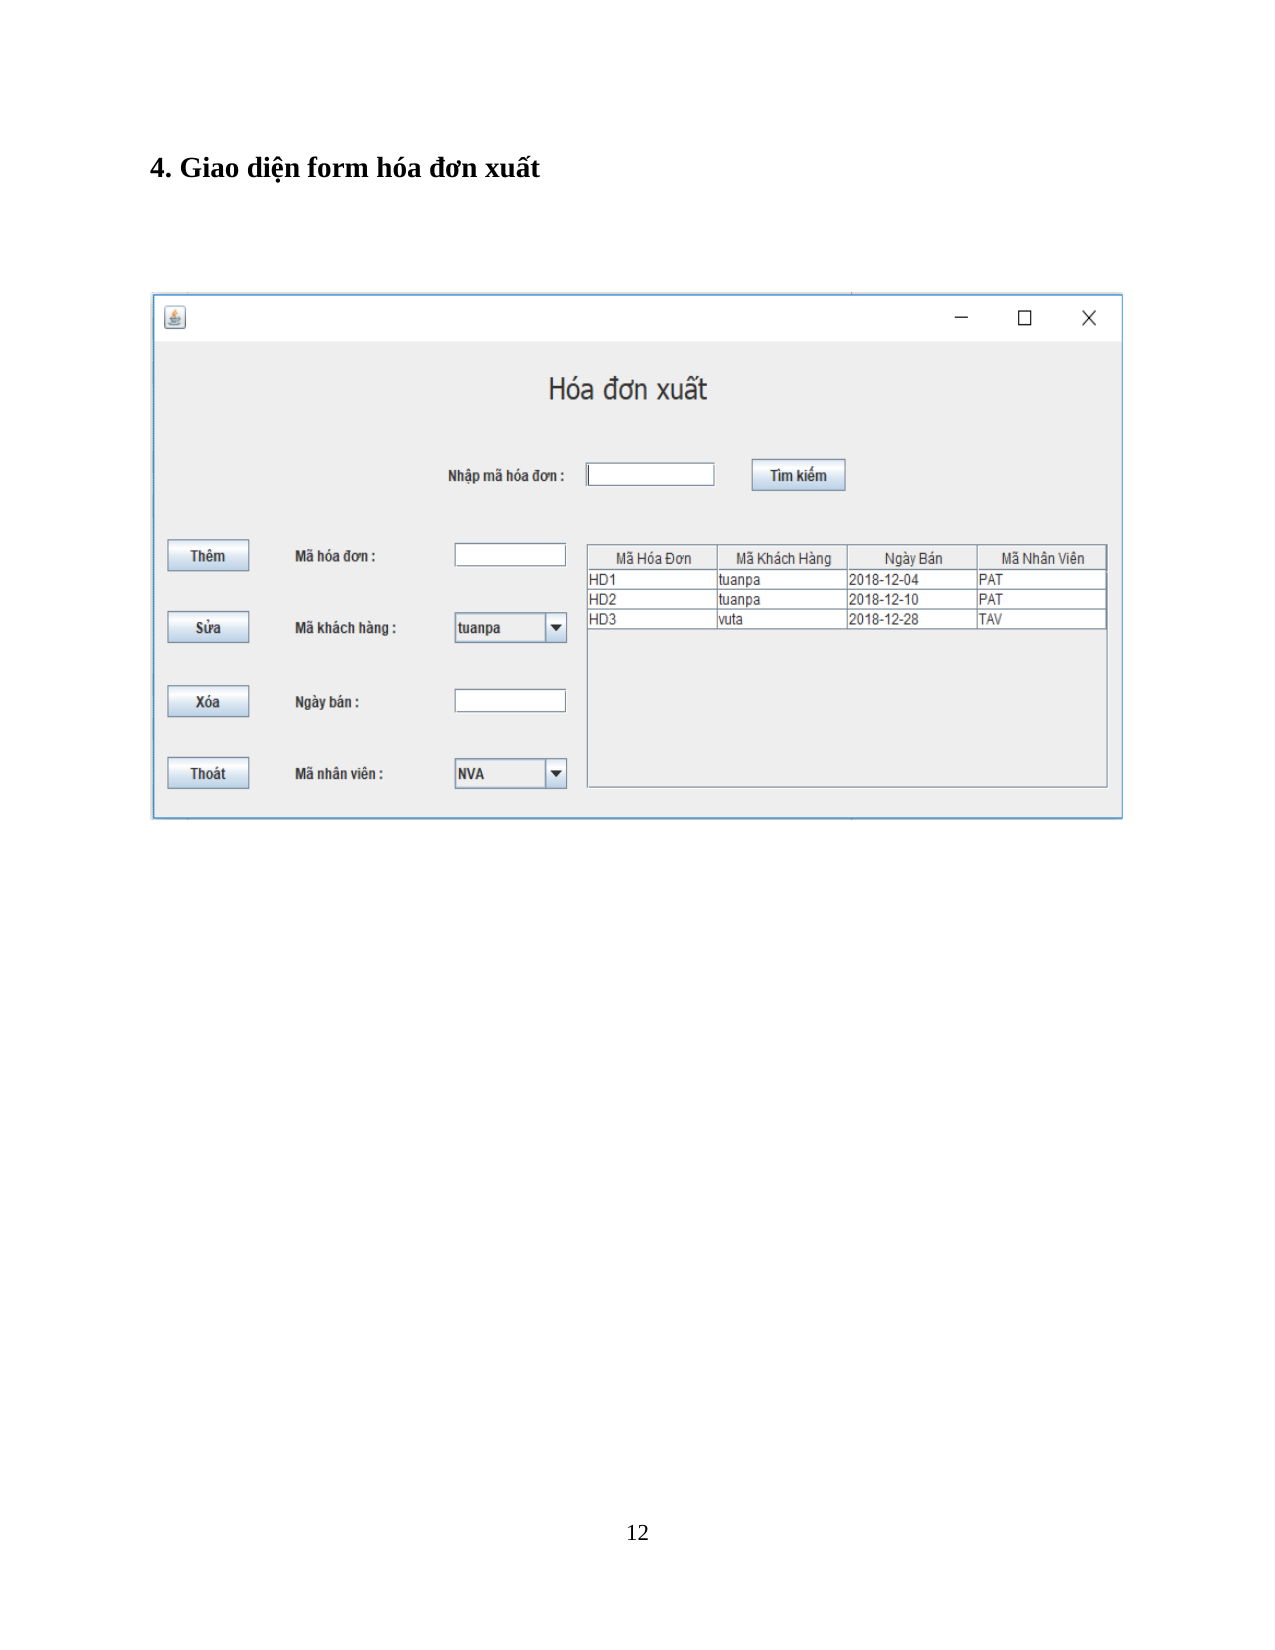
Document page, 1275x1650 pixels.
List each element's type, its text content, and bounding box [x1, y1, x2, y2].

subtitle Giao diện form hóa đơn xuất [150, 150, 1167, 183]
picture [150, 292, 1123, 820]
